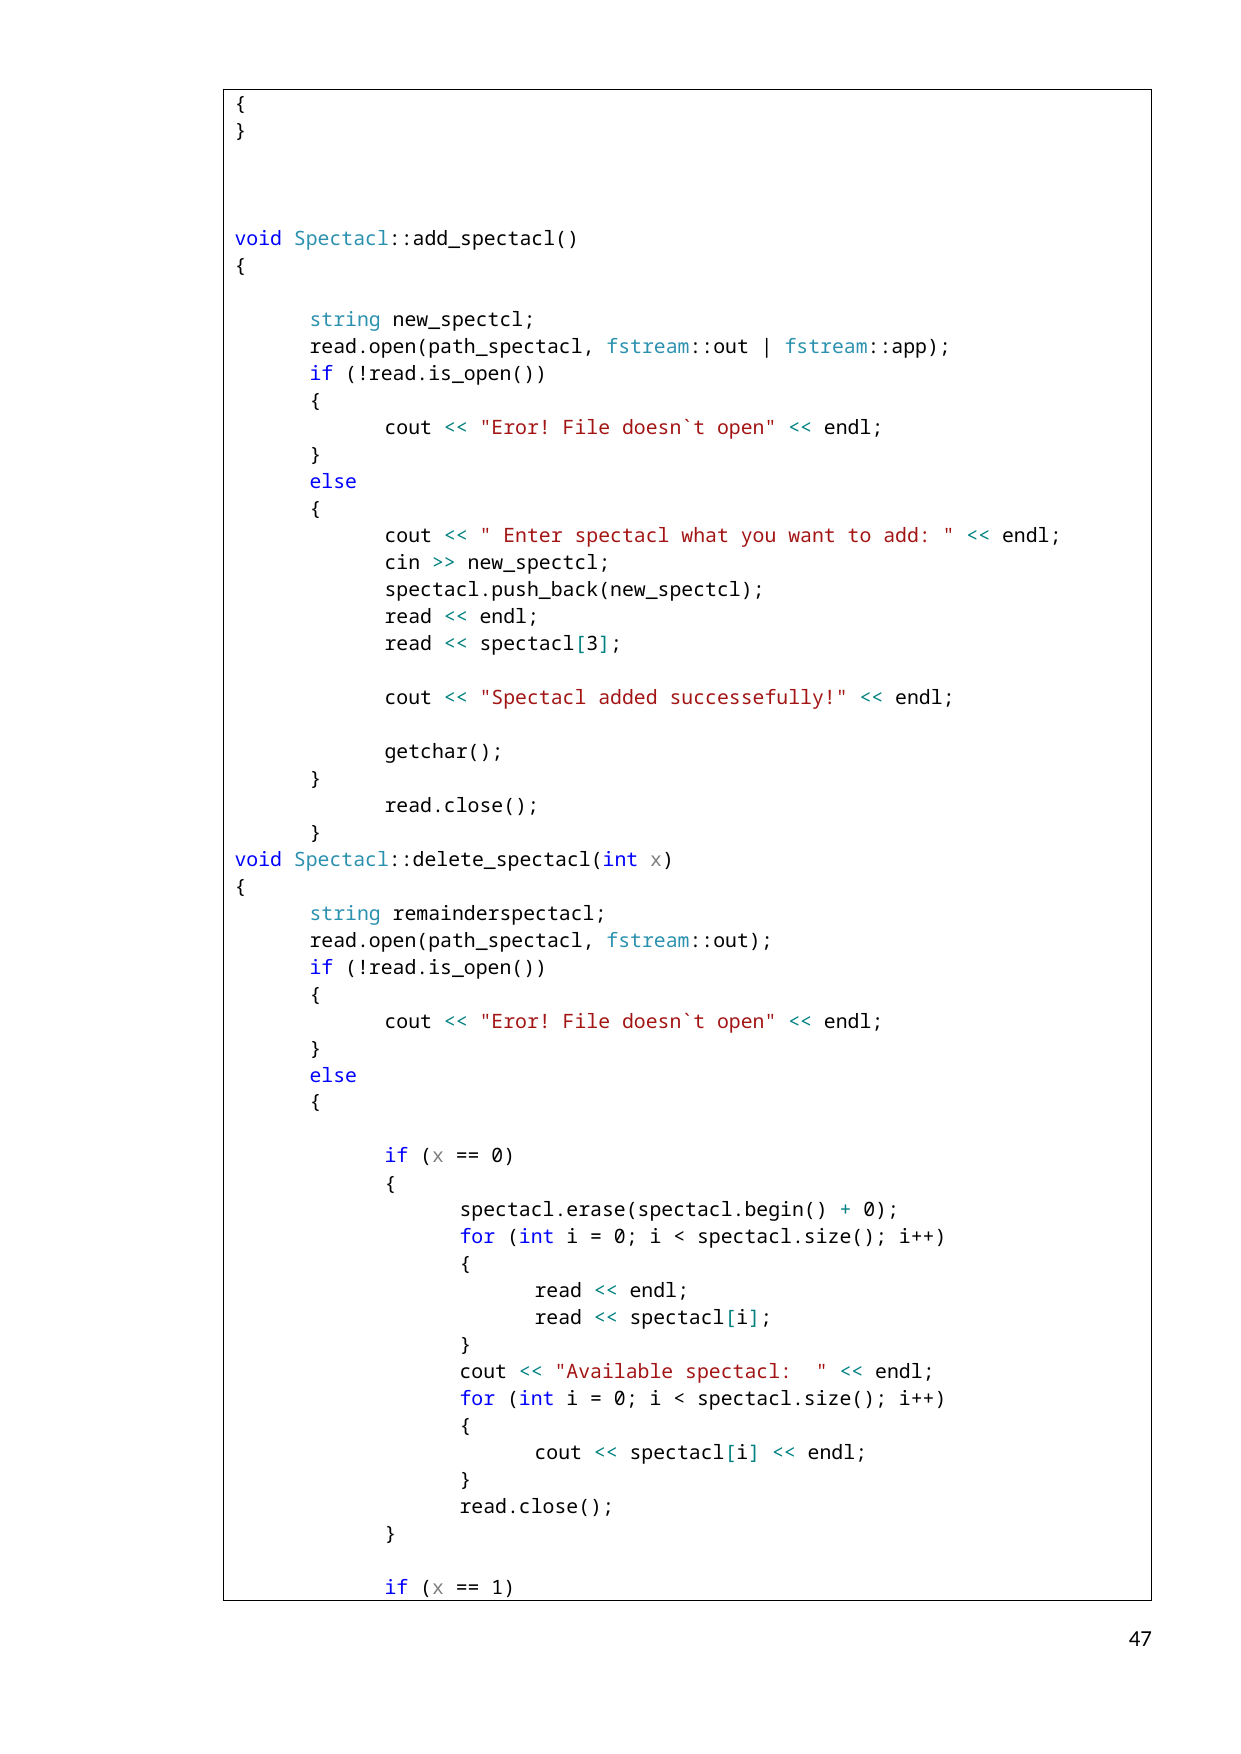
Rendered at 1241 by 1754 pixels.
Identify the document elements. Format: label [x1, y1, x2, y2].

table_header [224, 90, 1151, 1600]
